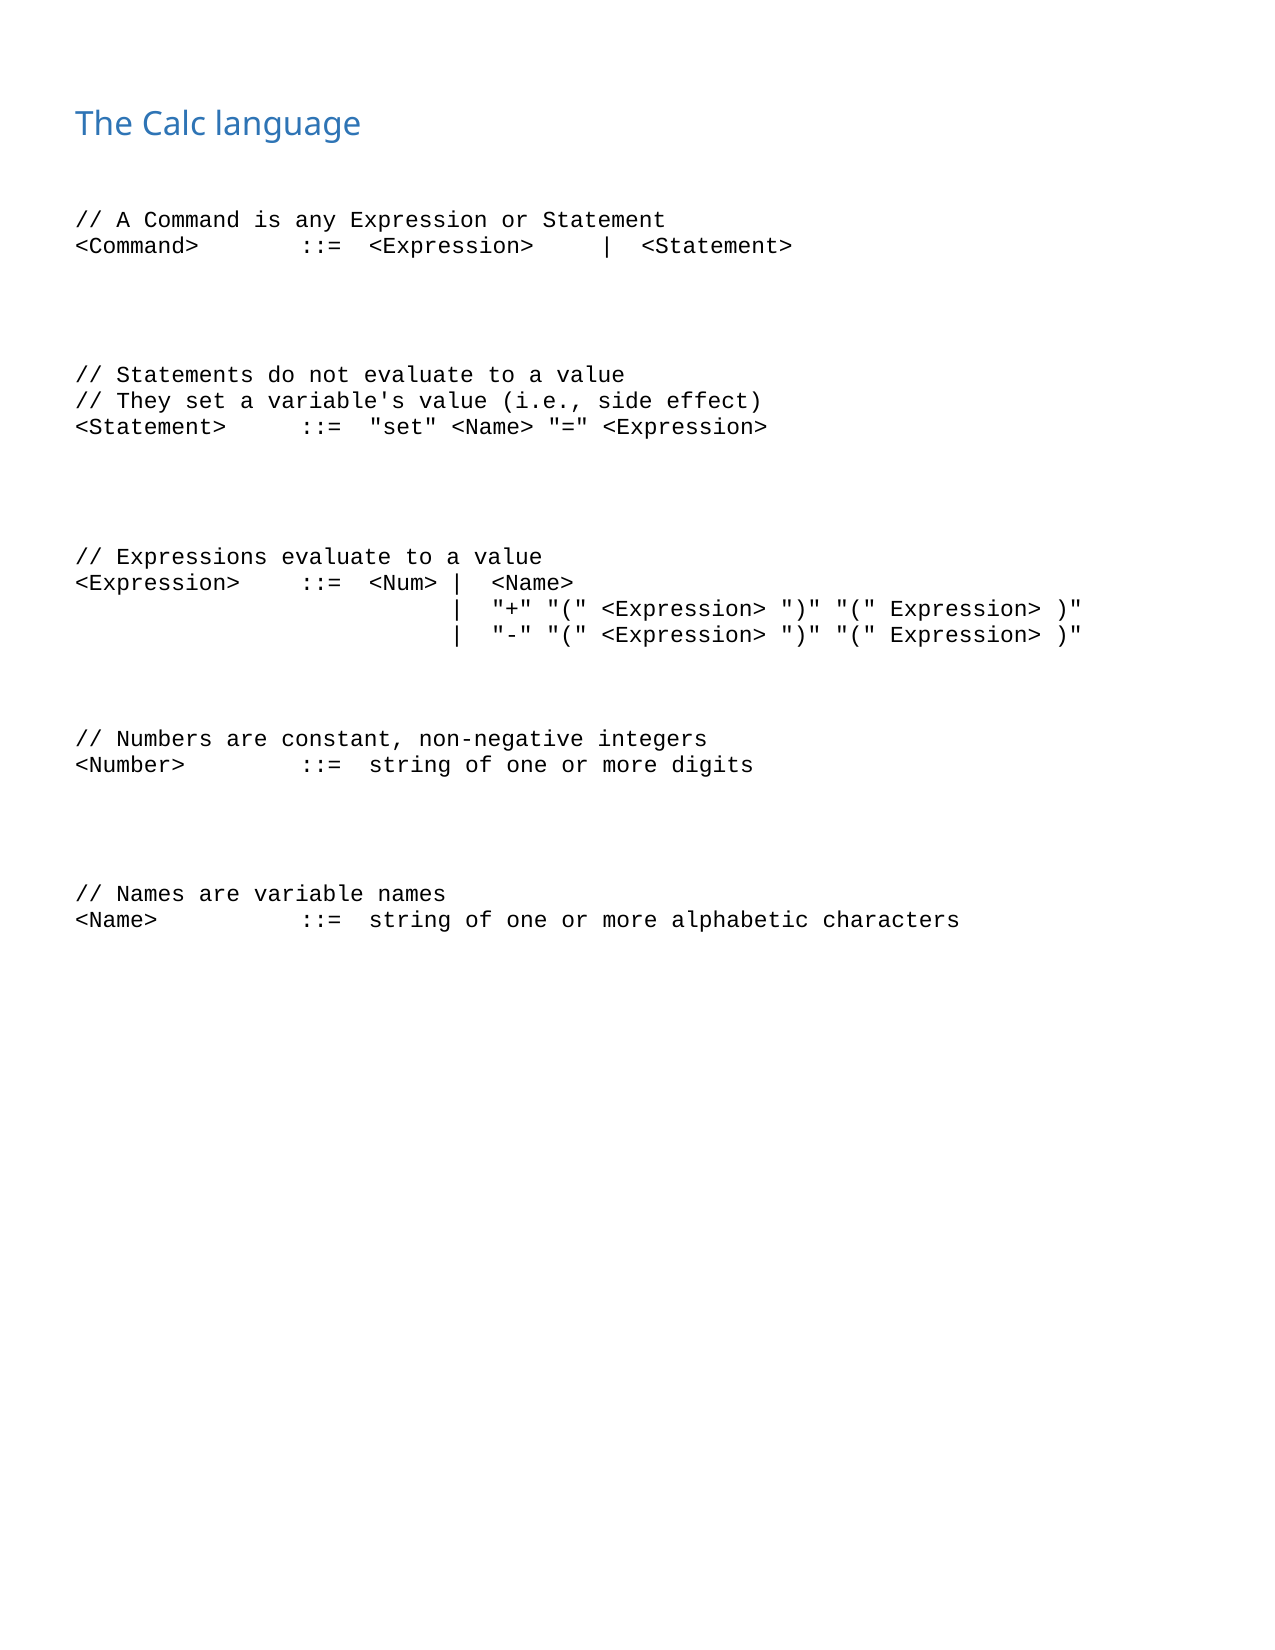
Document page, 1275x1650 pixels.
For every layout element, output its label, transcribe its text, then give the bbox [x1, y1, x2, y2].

text // A Command is any Expression or Statement [75, 208, 1200, 234]
text <Number> ::= string of one or more digits [75, 753, 1200, 779]
text // Names are variable names [75, 883, 1200, 908]
text <Expression> ::= <Num> | <Name> [75, 571, 1200, 597]
text // Statements do not evaluate to a value [75, 364, 1200, 390]
text // They set a variable's value (i.e., side effect) [75, 390, 1200, 416]
text // Expressions evaluate to a value [75, 545, 1200, 571]
subtitle The Calc language [75, 100, 1200, 145]
text // Numbers are constant, non-negative integers [75, 727, 1200, 753]
text | "+" "(" <Expression> ")" "(" Expression> )" [450, 597, 1200, 623]
text <Name> ::= string of one or more alphabetic characters [75, 908, 1200, 934]
text <Command> ::= <Expression> | <Statement> [75, 234, 1200, 260]
text <Statement> ::= "set" <Name> "=" <Expression> [75, 416, 1200, 442]
text | "-" "(" <Expression> ")" "(" Expression> )" [75, 623, 1200, 649]
